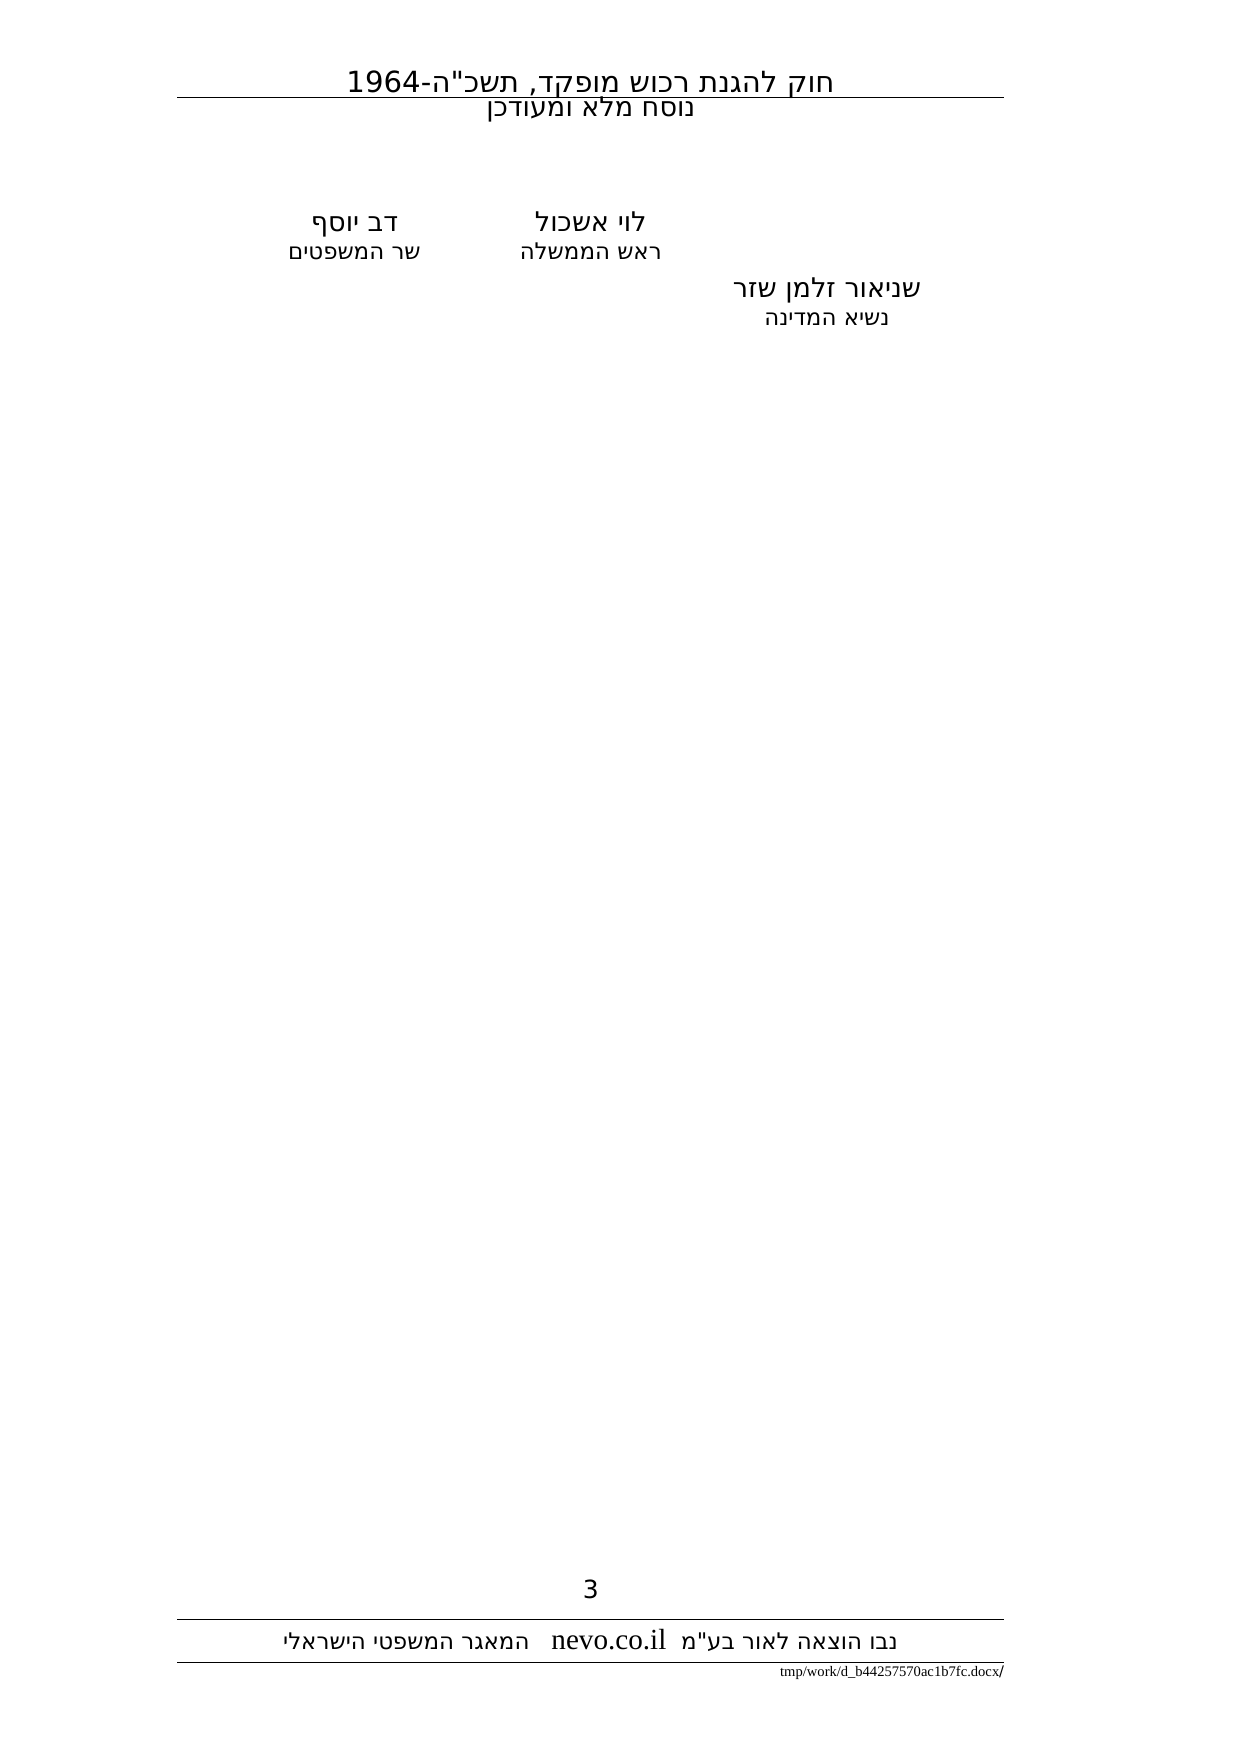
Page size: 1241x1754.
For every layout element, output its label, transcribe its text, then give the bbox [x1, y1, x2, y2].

text שניאור זלמן שזר [177, 272, 1004, 304]
text נשיא המדינה [177, 304, 1004, 331]
text לוי אשכול דב יוסף [177, 207, 1004, 238]
text ראש הממשלה שר המשפטים [177, 238, 1004, 265]
